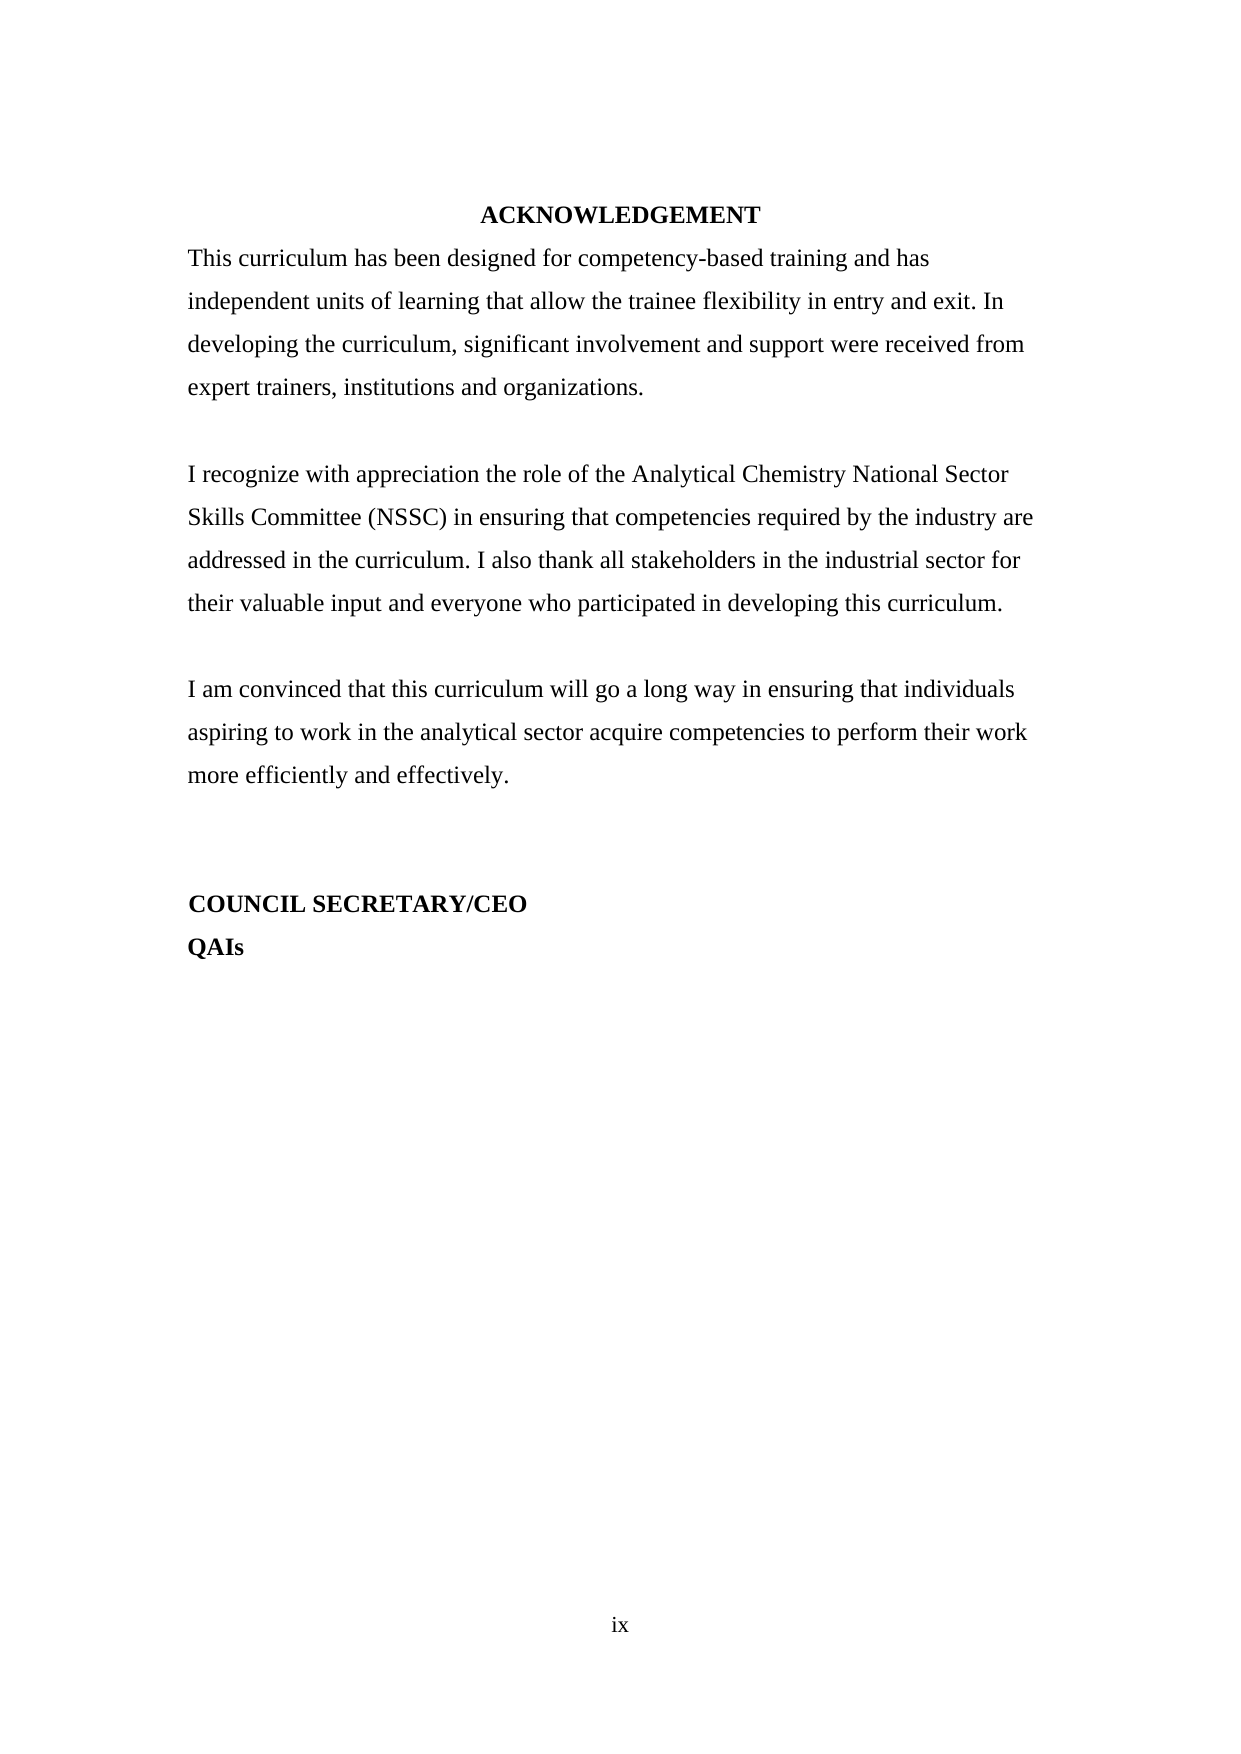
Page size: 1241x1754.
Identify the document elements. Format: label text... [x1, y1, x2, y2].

text COUNCIL SECRETARY/CEO [188, 889, 1053, 918]
subtitle ACKNOWLEDGEMENT [283, 200, 958, 229]
text I am convinced that this curriculum will go a long way in ensuring that individuals aspiring to work in the analytical sector acquire competencies to perform their work more efficiently and effectively. [187, 674, 1053, 789]
text This curriculum has been designed for competency-based training and has independent units of learning that allow the trainee flexibility in entry and exit. In developing the curriculum, significant involvement and support were received from expert trainers, institutions and organizations. [187, 243, 1053, 401]
text QAIs [187, 932, 1053, 961]
text I recognize with appreciation the role of the Analytical Chemistry National Sector Skills Committee (NSSC) in ensuring that competencies required by the industry are addressed in the curriculum. I also thank all stakeholders in the industrial sector for their valuable input and everyone who participated in developing this curriculum. [187, 459, 1053, 617]
